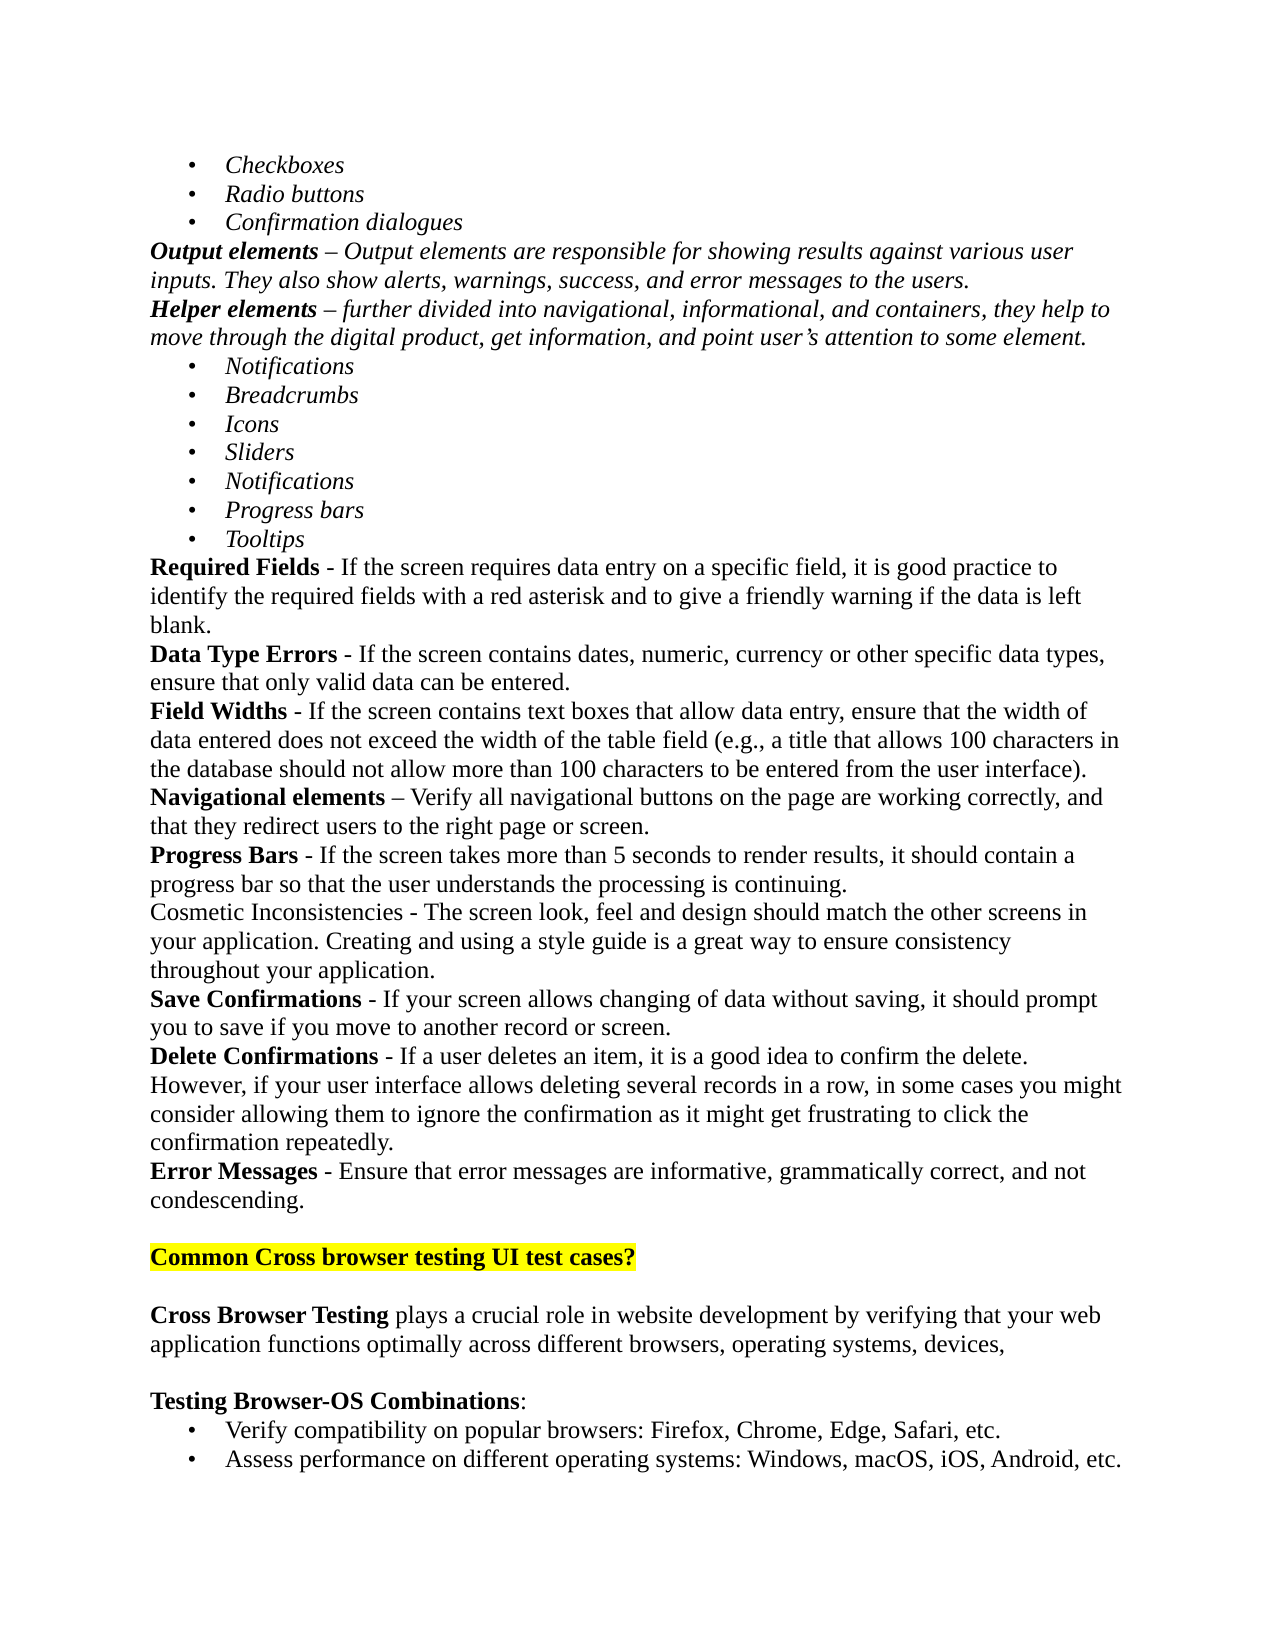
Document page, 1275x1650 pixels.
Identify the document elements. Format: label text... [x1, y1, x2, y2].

list Radio buttons [187, 179, 1125, 207]
list Assess performance on different operating systems: Windows, macOS, iOS, Android, etc. [187, 1444, 1125, 1472]
text Progress Bars - If the screen takes more than 5 seconds to render results, it should contain a progress bar so that the user understands the processing is continuing. [150, 840, 1125, 897]
list Icons [187, 409, 1125, 437]
list Checkboxes [187, 150, 1125, 179]
text Delete Confirmations - If a user deletes an item, it is a good idea to confirm the delete. However, if your user interface allows deleting several records in a row, in some cases you might consider allowing them to ignore the confirmation as it might get frustrating to click the confirmation repeatedly. [150, 1041, 1125, 1156]
list Confirmation dialogues [187, 207, 1125, 236]
text Required Fields - If the screen requires data entry on a specific field, it is good practice to identify the required fields with a red asterisk and to give a friendly warning if the data is left blank. [150, 552, 1125, 639]
text Cosmetic Inconsistencies - The screen look, feel and design should match the other screens in your application. Creating and using a style guide is a great way to ensure consistency throughout your application. [150, 897, 1125, 984]
text Error Messages - Ensure that error messages are informative, grammatically correct, and not condescending. [150, 1156, 1125, 1214]
text Data Type Errors - If the screen contains dates, numeric, currency or other specific data types, ensure that only valid data can be entered. [150, 639, 1125, 696]
list Sliders [187, 437, 1125, 466]
text Cross Browser Testing plays a crucial role in website development by verifying that your web application functions optimally across different browsers, operating systems, devices, [150, 1300, 1125, 1357]
text Field Widths - If the screen contains text boxes that allow data entry, ensure that the width of data entered does not exceed the width of the table field (e.g., a title that allows 100 characters in the database should not allow more than 100 characters to be entered from the user interface). [150, 696, 1125, 782]
list Notifications [187, 351, 1125, 380]
text Helper elements – further divided into navigational, informational, and containers, they help to move through the digital product, get information, and point user’s attention to some element. [150, 294, 1125, 351]
text Navigational elements – Verify all navigational buttons on the page are working correctly, and that they redirect users to the right page or screen. [150, 782, 1125, 840]
list Breadcrumbs [187, 380, 1125, 409]
list Tooltips [187, 524, 1125, 552]
text Save Confirmations - If your screen allows changing of data without saving, it should prompt you to save if you move to another record or screen. [150, 984, 1125, 1041]
text Output elements – Output elements are responsible for showing results against various user inputs. They also show alerts, warnings, success, and error messages to the users. [150, 236, 1125, 294]
text Common Cross browser testing UI test cases? [150, 1242, 1125, 1271]
list Notifications [187, 466, 1125, 495]
list Verify compatibility on popular browsers: Firefox, Chrome, Edge, Safari, etc. [187, 1415, 1125, 1444]
list Progress bars [187, 495, 1125, 524]
text Testing Browser-OS Combinations: [150, 1386, 1125, 1415]
